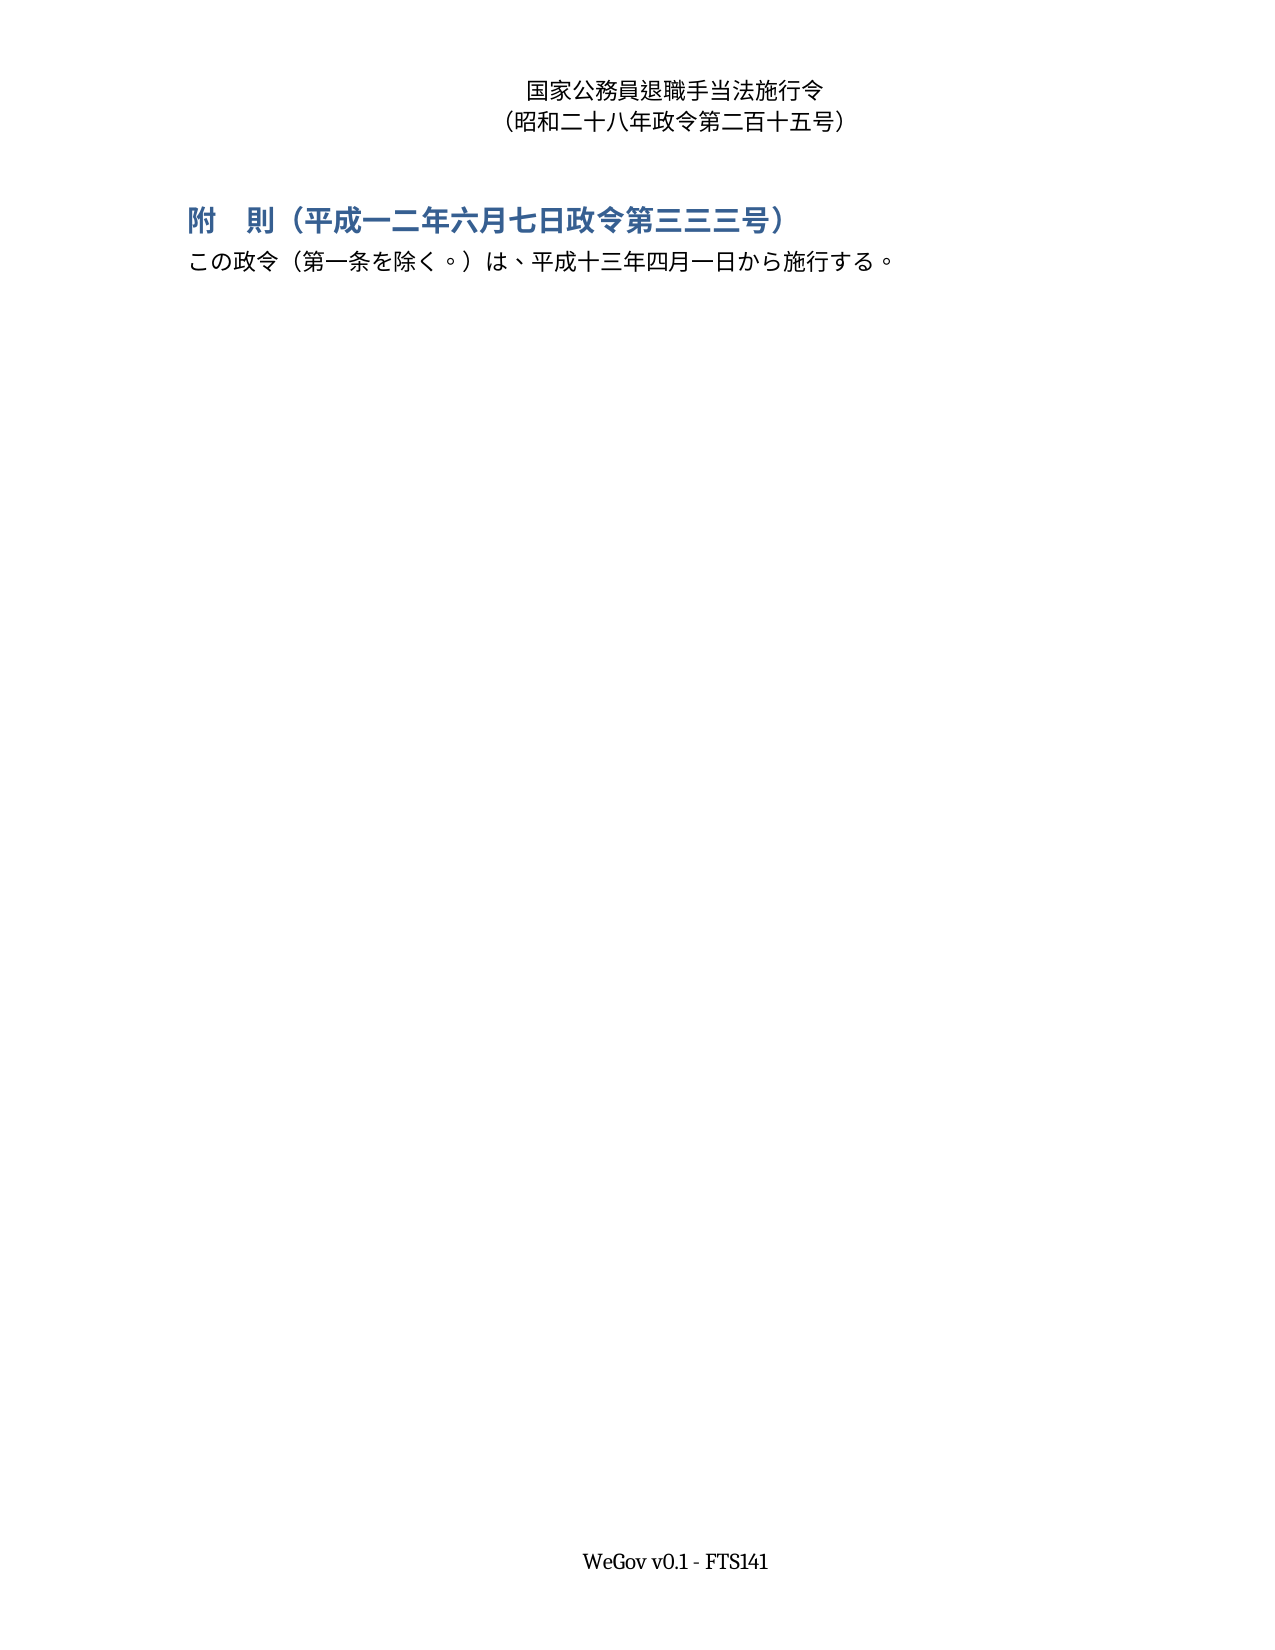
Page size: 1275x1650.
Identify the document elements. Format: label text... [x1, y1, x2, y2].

text この政令（第一条を除く。）は、平成十三年四月一日から施行する。 [187, 246, 1087, 277]
subtitle 附 則（平成一二年六月七日政令第三三三号） [187, 200, 1087, 240]
